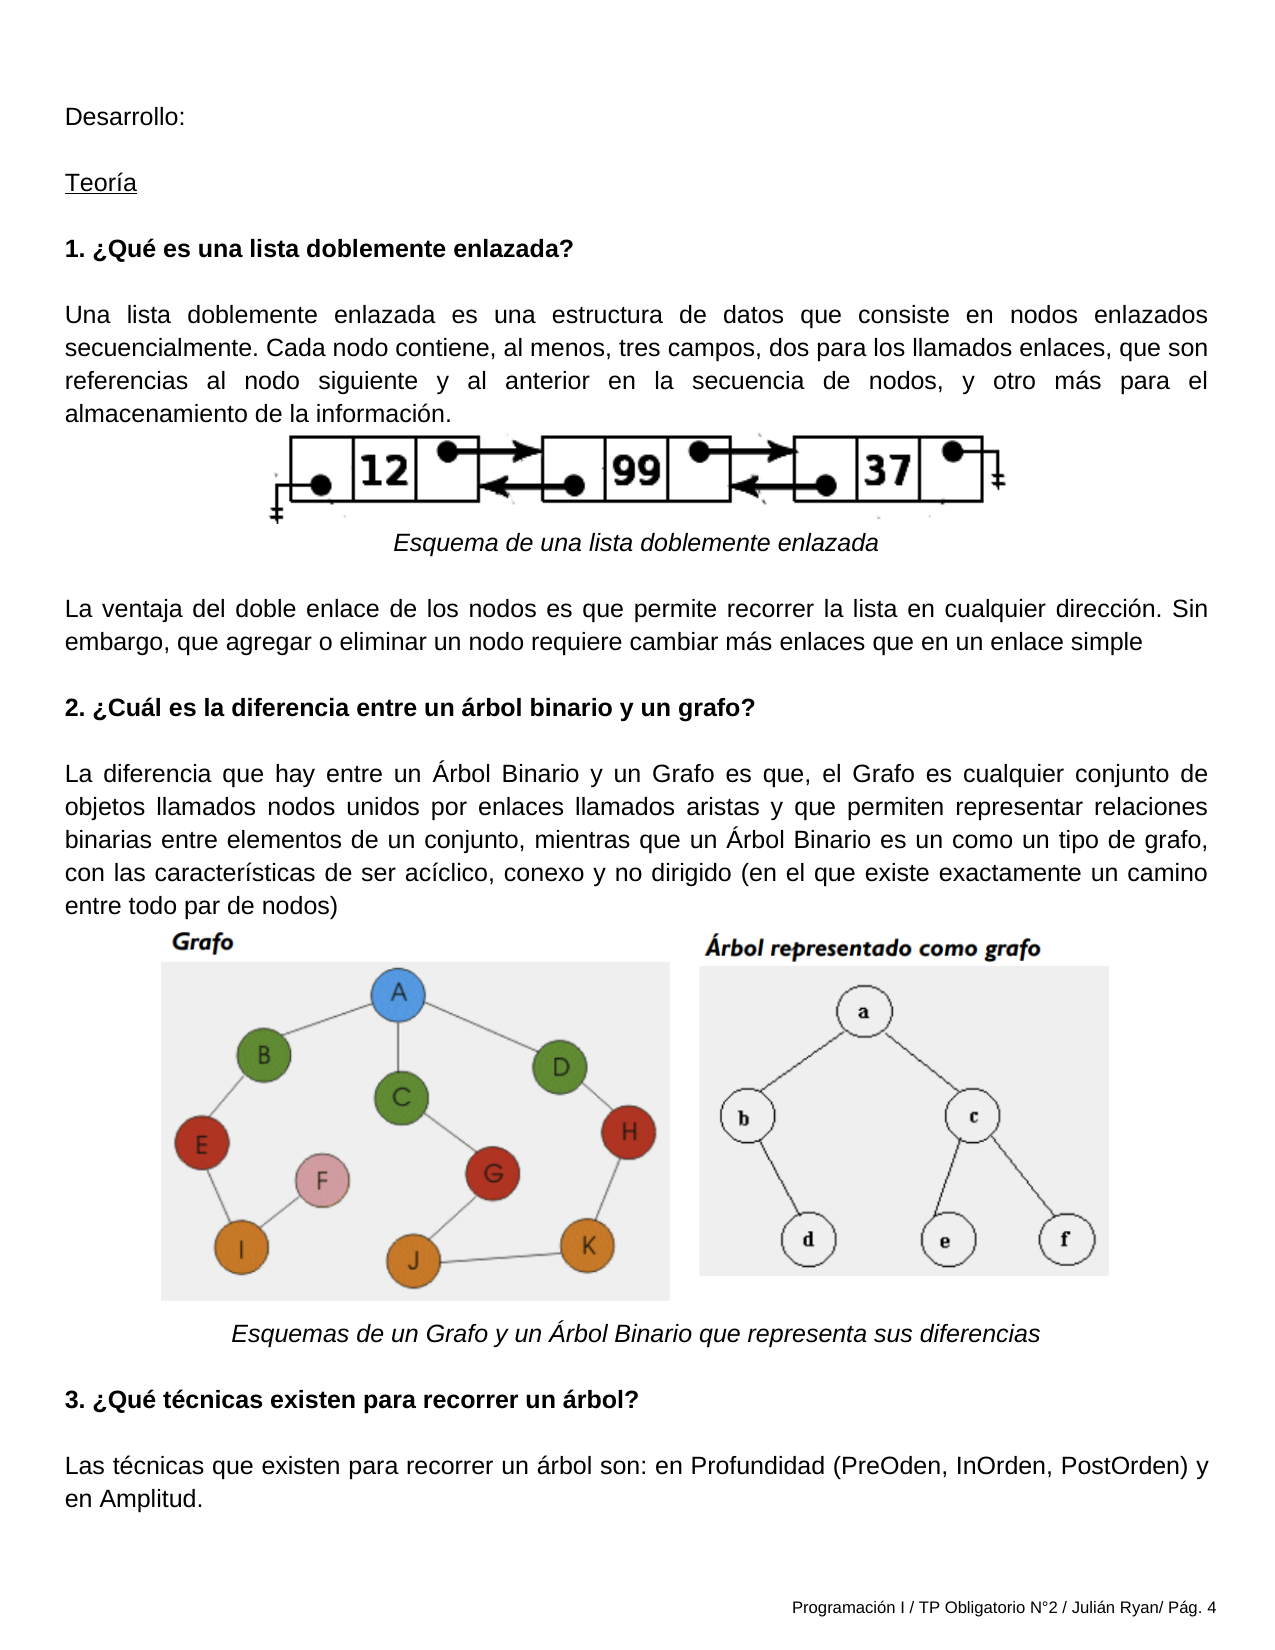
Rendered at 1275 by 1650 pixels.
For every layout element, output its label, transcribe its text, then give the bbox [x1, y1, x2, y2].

text Esquema de una lista doblemente enlazada [64, 528, 1210, 557]
text La ventaja del doble enlace de los nodos es que permite recorrer la lista en cualquier dirección. Sin embargo, que agregar o eliminar un nodo requiere cambiar más enlaces que en un enlace simple [64, 594, 1210, 656]
text La diferencia que hay entre un Árbol Binario y un Grafo es que, el Grafo es cualquier conjunto de objetos llamados nodos unidos por enlaces llamados aristas y que permiten representar relaciones binarias entre elementos de un conjunto, mientras que un Árbol Binario es un como un tipo de grafo, con las características de ser acíclico, conexo y no dirigido (en el que existe exactamente un camino entre todo par de nodos) [64, 759, 1210, 920]
text 2. ¿Cuál es la diferencia entre un árbol binario y un grafo? [64, 693, 1210, 722]
text Teoría [64, 168, 1210, 196]
text Esquemas de un Grafo y un Árbol Binario que representa sus diferencias [64, 1319, 1210, 1348]
picture [159, 924, 1116, 1316]
text 3. ¿Qué técnicas existen para recorrer un árbol? [64, 1385, 1210, 1414]
text Una lista doblemente enlazada es una estructura de datos que consiste en nodos enlazados secuencialmente. Cada nodo contiene, al menos, tres campos, dos para los llamados enlaces, que son referencias al nodo siguiente y al anterior en la secuencia de nodos, y otro más para el almacenamiento de la información. [64, 300, 1210, 428]
text Las técnicas que existen para recorrer un árbol son: en Profundidad (PreOden, InOrden, PostOrden) y en Amplitud. [64, 1451, 1210, 1513]
picture [252, 431, 1023, 524]
text 1. ¿Qué es una lista doblemente enlazada? [64, 234, 1210, 262]
text Desarrollo: [64, 102, 1210, 130]
